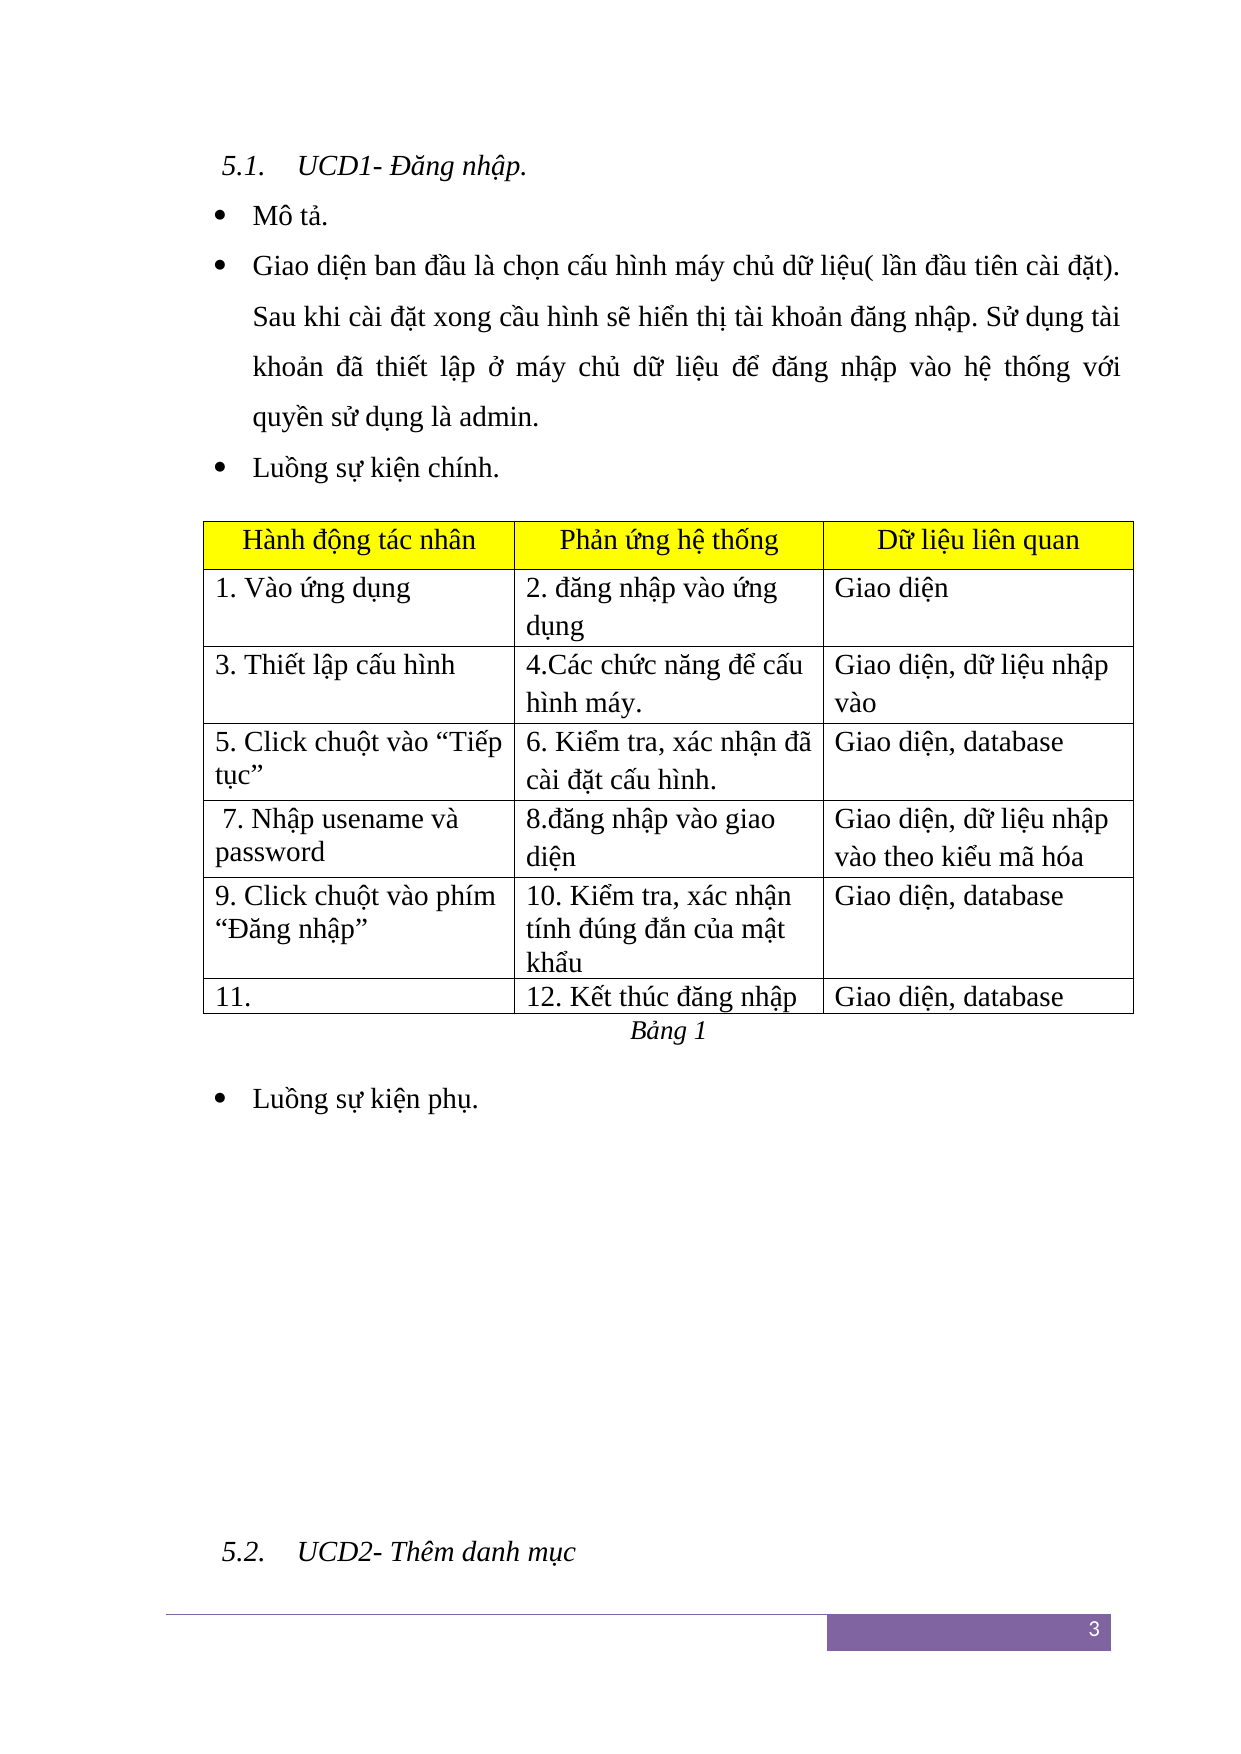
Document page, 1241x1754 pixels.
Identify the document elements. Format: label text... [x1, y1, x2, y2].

table_header Hành động tác nhân [204, 522, 514, 569]
list UCD2- Thêm danh mục [222, 1534, 1122, 1568]
table_cell 8.đăng nhập vào giao diện [515, 801, 823, 877]
list Giao diện ban đầu là chọn cấu hình máy chủ dữ liệu( lần đầu tiên cài đặt). Sau khi cài đặt xong cầu hình sẽ hiển thị tài khoản đăng nhập. Sử dụng tài khoản đã thiết lập ở máy chủ dữ liệu để đăng nhập vào hệ thống với quyền sử dụng là admin. [215, 248, 1122, 433]
table_cell 9. Click chuột vào phím “Đăng nhập” [204, 878, 514, 978]
table_cell 1. Vào ứng dụng [204, 570, 514, 646]
table_cell Giao diện [824, 570, 1133, 646]
table_cell Giao diện, database [824, 878, 1133, 978]
table_cell 2. đăng nhập vào ứng dụng [515, 570, 823, 646]
list Mô tả. [215, 198, 1122, 232]
table_cell 10. Kiểm tra, xác nhận tính đúng đắn của mật khẩu [515, 878, 823, 978]
table_cell Giao diện, dữ liệu nhập vào theo kiểu mã hóa [824, 801, 1133, 877]
table_cell Giao diện, dữ liệu nhập vào [824, 647, 1133, 723]
list Luồng sự kiện phụ. [215, 1081, 1122, 1115]
table_cell 4.Các chức năng để cấu hình máy. [515, 647, 823, 723]
list Luồng sự kiện chính. [215, 450, 1122, 483]
table_cell Giao diện, database [824, 724, 1133, 800]
table_cell 7. Nhập usename và password [204, 801, 514, 877]
table_cell 3. Thiết lập cấu hình [204, 647, 514, 723]
table_header Phản ứng hệ thống [515, 522, 823, 569]
list UCD1- Đăng nhập. [222, 148, 1122, 181]
table_cell 11. [204, 979, 514, 1013]
table_cell 5. Click chuột vào “Tiếp tục” [204, 724, 514, 800]
table_cell 12. Kết thúc đăng nhập [515, 979, 823, 1013]
table_header Dữ liệu liên quan [824, 522, 1133, 569]
table_cell Giao diện, database [824, 979, 1133, 1013]
table_cell 6. Kiểm tra, xác nhận đã cài đặt cấu hình. [515, 724, 823, 800]
text Bảng 1 [215, 1014, 1122, 1045]
